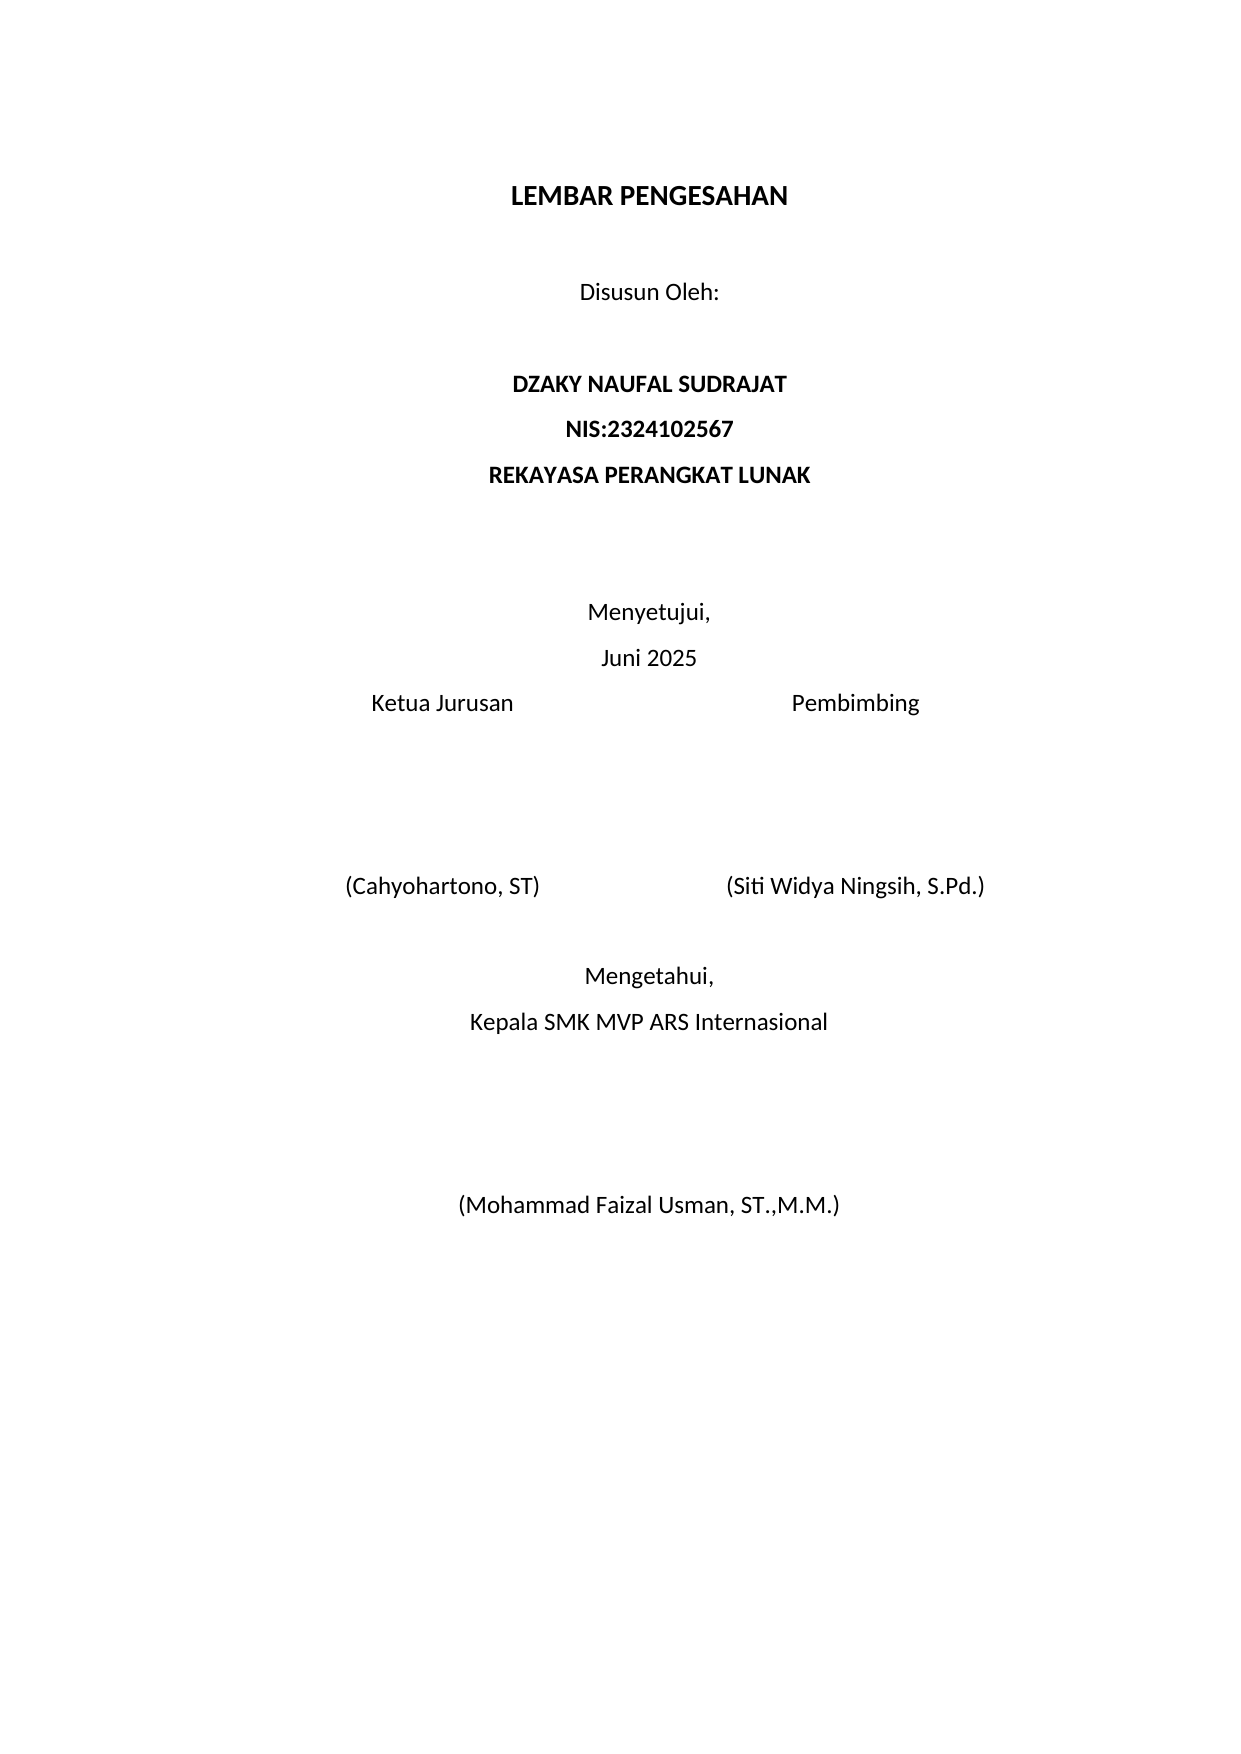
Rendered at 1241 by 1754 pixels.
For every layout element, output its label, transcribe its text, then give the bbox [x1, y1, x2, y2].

text REKAYASA PERANGKAT LUNAK [236, 459, 1063, 490]
text Disusun Oleh: [236, 276, 1063, 307]
text LEMBAR PENGESAHAN [236, 177, 1063, 213]
table_cell Ketua Jurusan (Cahyohartono, ST) [236, 687, 649, 915]
text DZAKY NAUFAL SUDRAJAT [236, 368, 1063, 398]
table_header Menyetujui, Juni 2025 [236, 596, 1062, 687]
table_cell Mengetahui, Kepala SMK MVP ARS Internasional (Mohammad Faizal Usman, ST.,M.M.) [236, 915, 1062, 1234]
text NIS:2324102567 [236, 413, 1063, 444]
table_cell Pembimbing (Siti Widya Ningsih, S.Pd.) [649, 687, 1062, 915]
